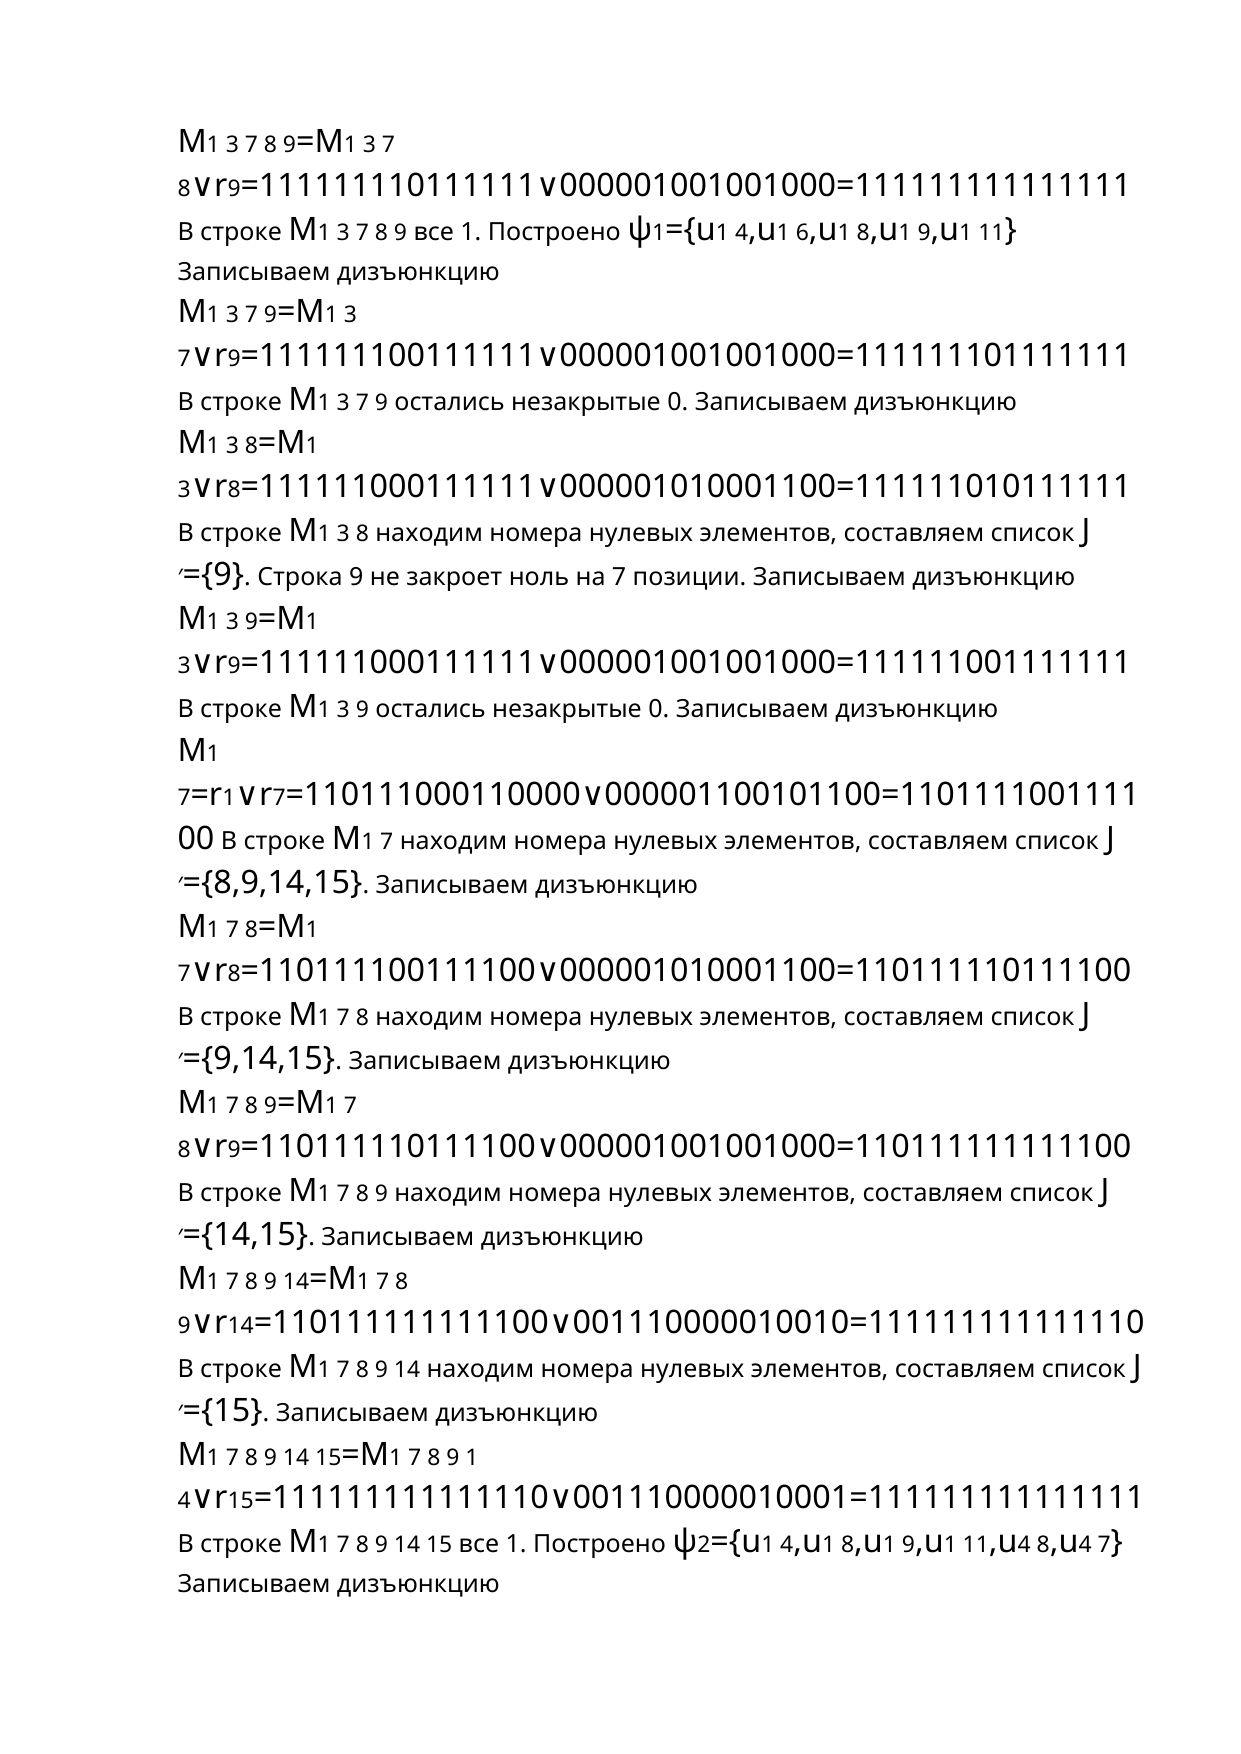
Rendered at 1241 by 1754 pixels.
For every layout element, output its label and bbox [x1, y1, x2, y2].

text [177, 118, 1152, 1600]
